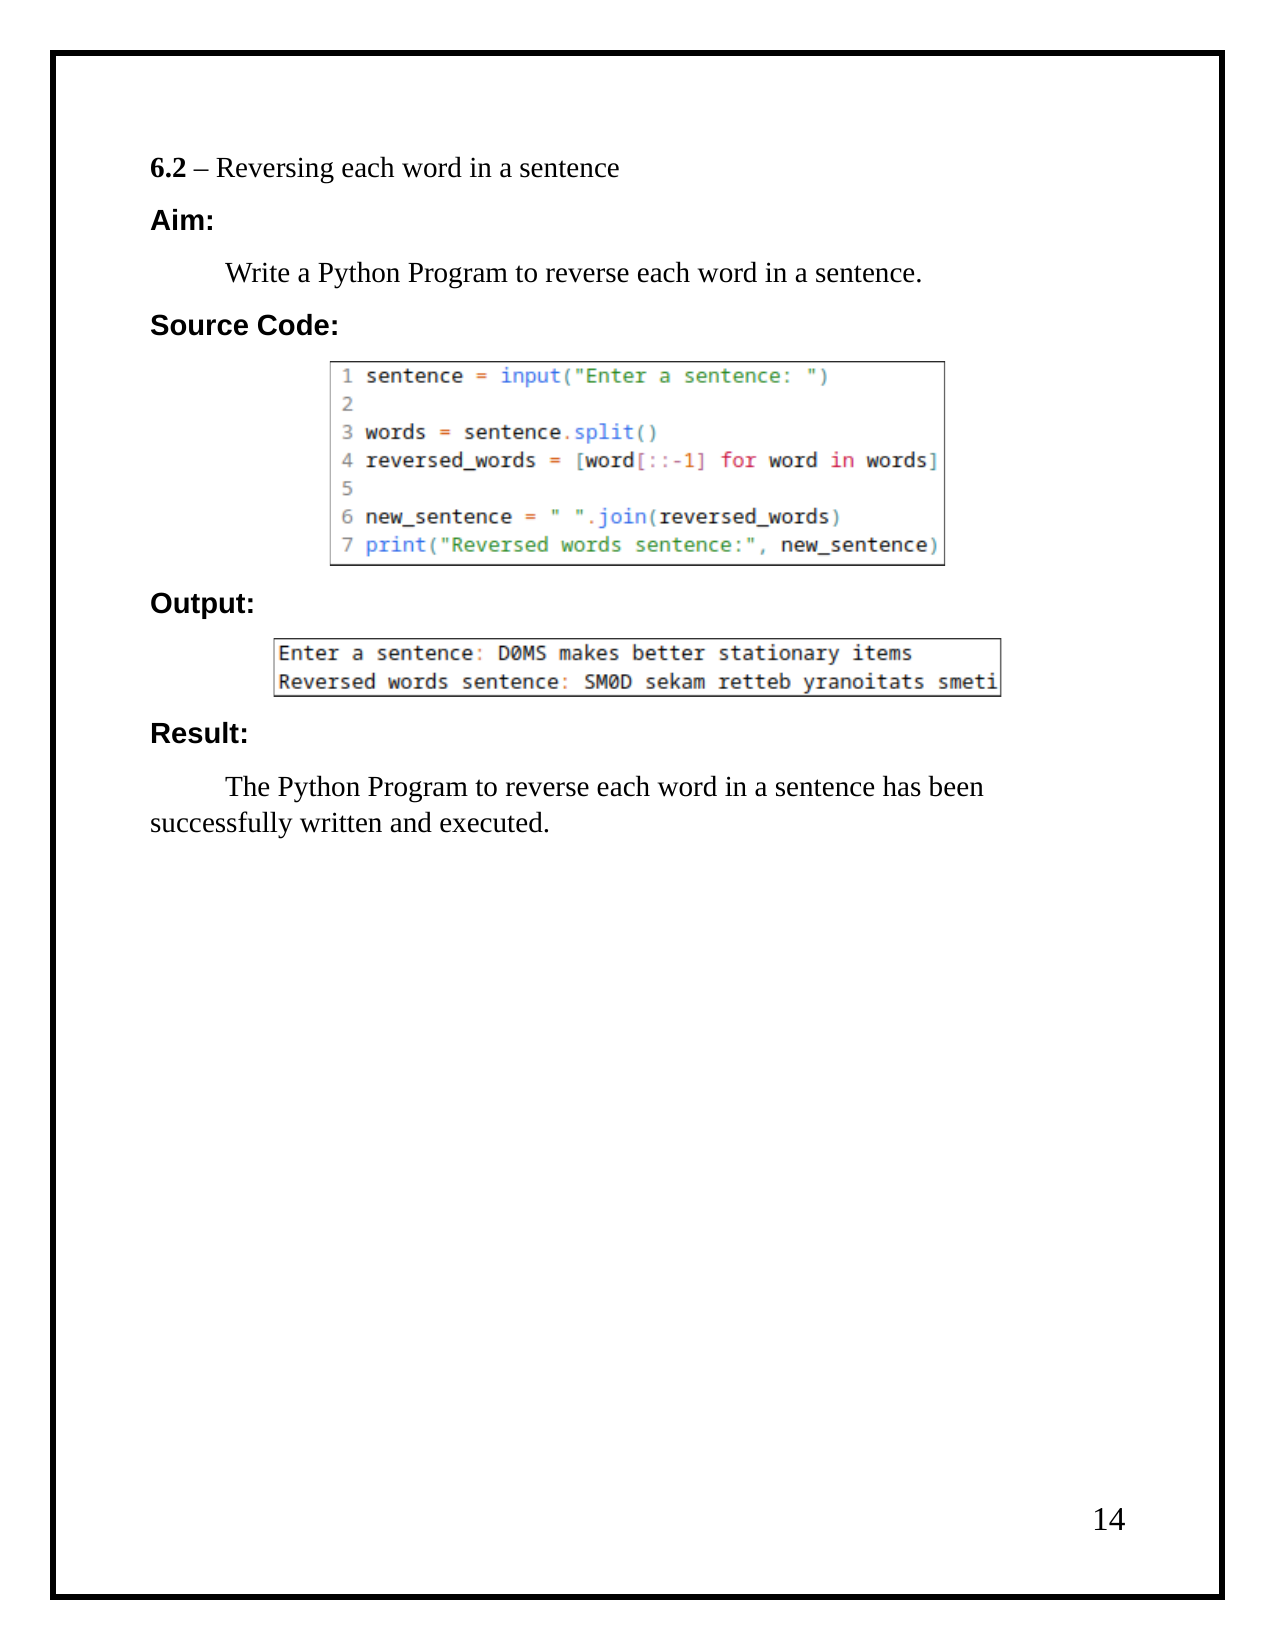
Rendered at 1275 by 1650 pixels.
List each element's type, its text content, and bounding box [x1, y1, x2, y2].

text Result: [150, 716, 1125, 749]
text 6.2 – Reversing each word in a sentence [150, 150, 1125, 183]
picture [273, 638, 1002, 697]
text The Python Program to reverse each word in a sentence has been successfully written and executed. [150, 769, 1125, 838]
subtitle Aim: [150, 203, 1125, 236]
text Output: [150, 586, 1125, 619]
subtitle Write a Python Program to reverse each word in a sentence. [150, 256, 1125, 289]
picture [329, 361, 946, 566]
subtitle Source Code: [150, 308, 1125, 342]
